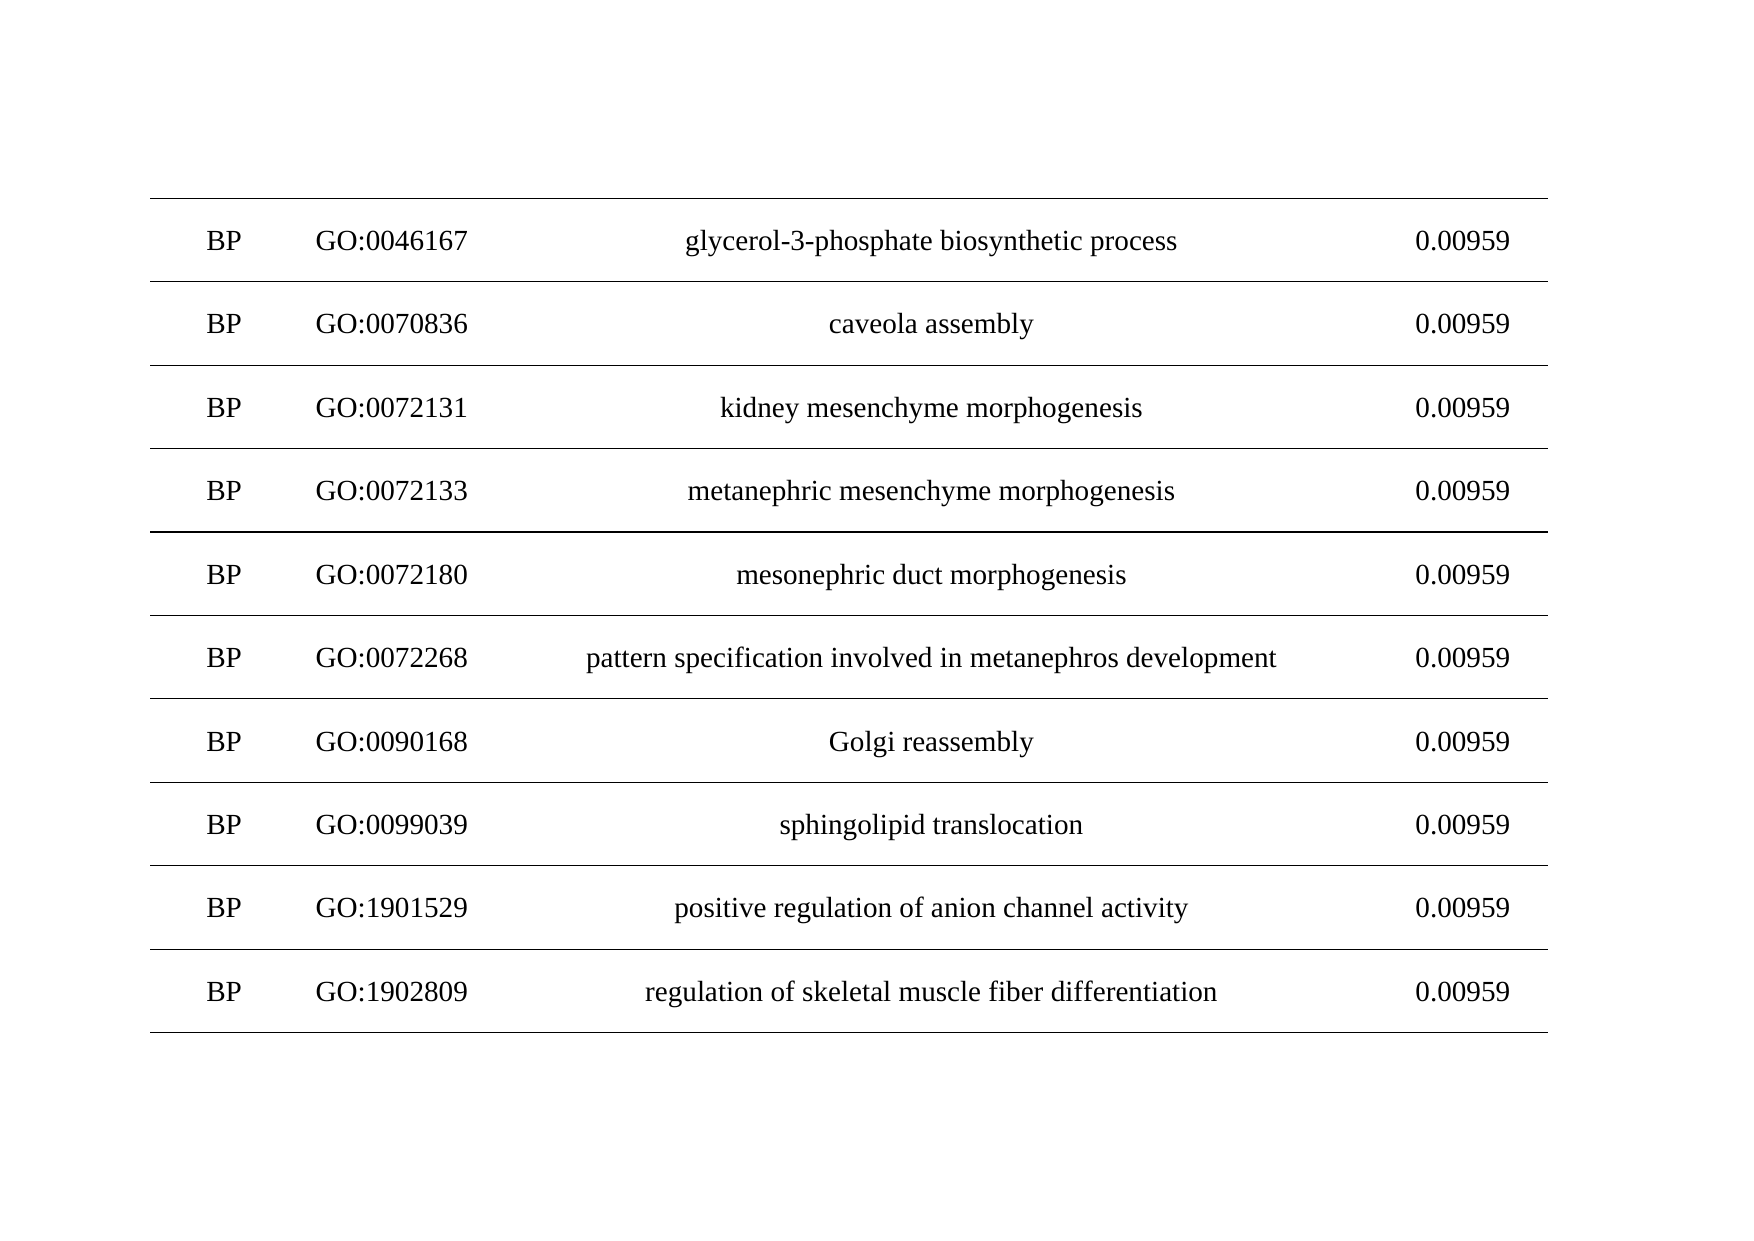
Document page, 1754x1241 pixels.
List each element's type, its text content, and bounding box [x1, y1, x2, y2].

table_cell GO:1901529 [298, 866, 485, 948]
table_cell BP [150, 533, 298, 615]
table_cell caveola assembly [485, 282, 1377, 364]
table_cell GO:0072180 [298, 533, 485, 615]
table_cell 0.00959 [1377, 366, 1548, 448]
table_cell GO:0072268 [298, 616, 485, 698]
table_cell BP [150, 950, 298, 1032]
table_cell 0.00959 [1377, 449, 1548, 531]
table_cell BP [150, 783, 298, 865]
table_cell metanephric mesenchyme morphogenesis [485, 449, 1377, 531]
table_cell BP [150, 616, 298, 698]
table_cell pattern specification involved in metanephros development [485, 616, 1377, 698]
table_cell GO:0099039 [298, 783, 485, 865]
table_cell positive regulation of anion channel activity [485, 866, 1377, 948]
table_cell GO:1902809 [298, 950, 485, 1032]
table_cell 0.00959 [1377, 783, 1548, 865]
table_cell glycerol-3-phosphate biosynthetic process [485, 199, 1377, 281]
table_cell GO:0090168 [298, 699, 485, 782]
table_cell 0.00959 [1377, 616, 1548, 698]
table_cell GO:0046167 [298, 199, 485, 281]
table_cell BP [150, 199, 298, 281]
table_cell mesonephric duct morphogenesis [485, 533, 1377, 615]
table_cell GO:0070836 [298, 282, 485, 364]
table_cell 0.00959 [1377, 950, 1548, 1032]
table_cell 0.00959 [1377, 533, 1548, 615]
table_cell sphingolipid translocation [485, 783, 1377, 865]
table_cell BP [150, 699, 298, 782]
table_cell BP [150, 449, 298, 531]
table_cell BP [150, 282, 298, 364]
table_cell 0.00959 [1377, 866, 1548, 948]
table_cell 0.00959 [1377, 199, 1548, 281]
table_cell 0.00959 [1377, 699, 1548, 782]
table_cell GO:0072131 [298, 366, 485, 448]
table_cell BP [150, 366, 298, 448]
table_cell 0.00959 [1377, 282, 1548, 364]
table_cell kidney mesenchyme morphogenesis [485, 366, 1377, 448]
table_cell BP [150, 866, 298, 948]
table_cell regulation of skeletal muscle fiber differentiation [485, 950, 1377, 1032]
table_cell Golgi reassembly [485, 699, 1377, 782]
table_cell GO:0072133 [298, 449, 485, 531]
